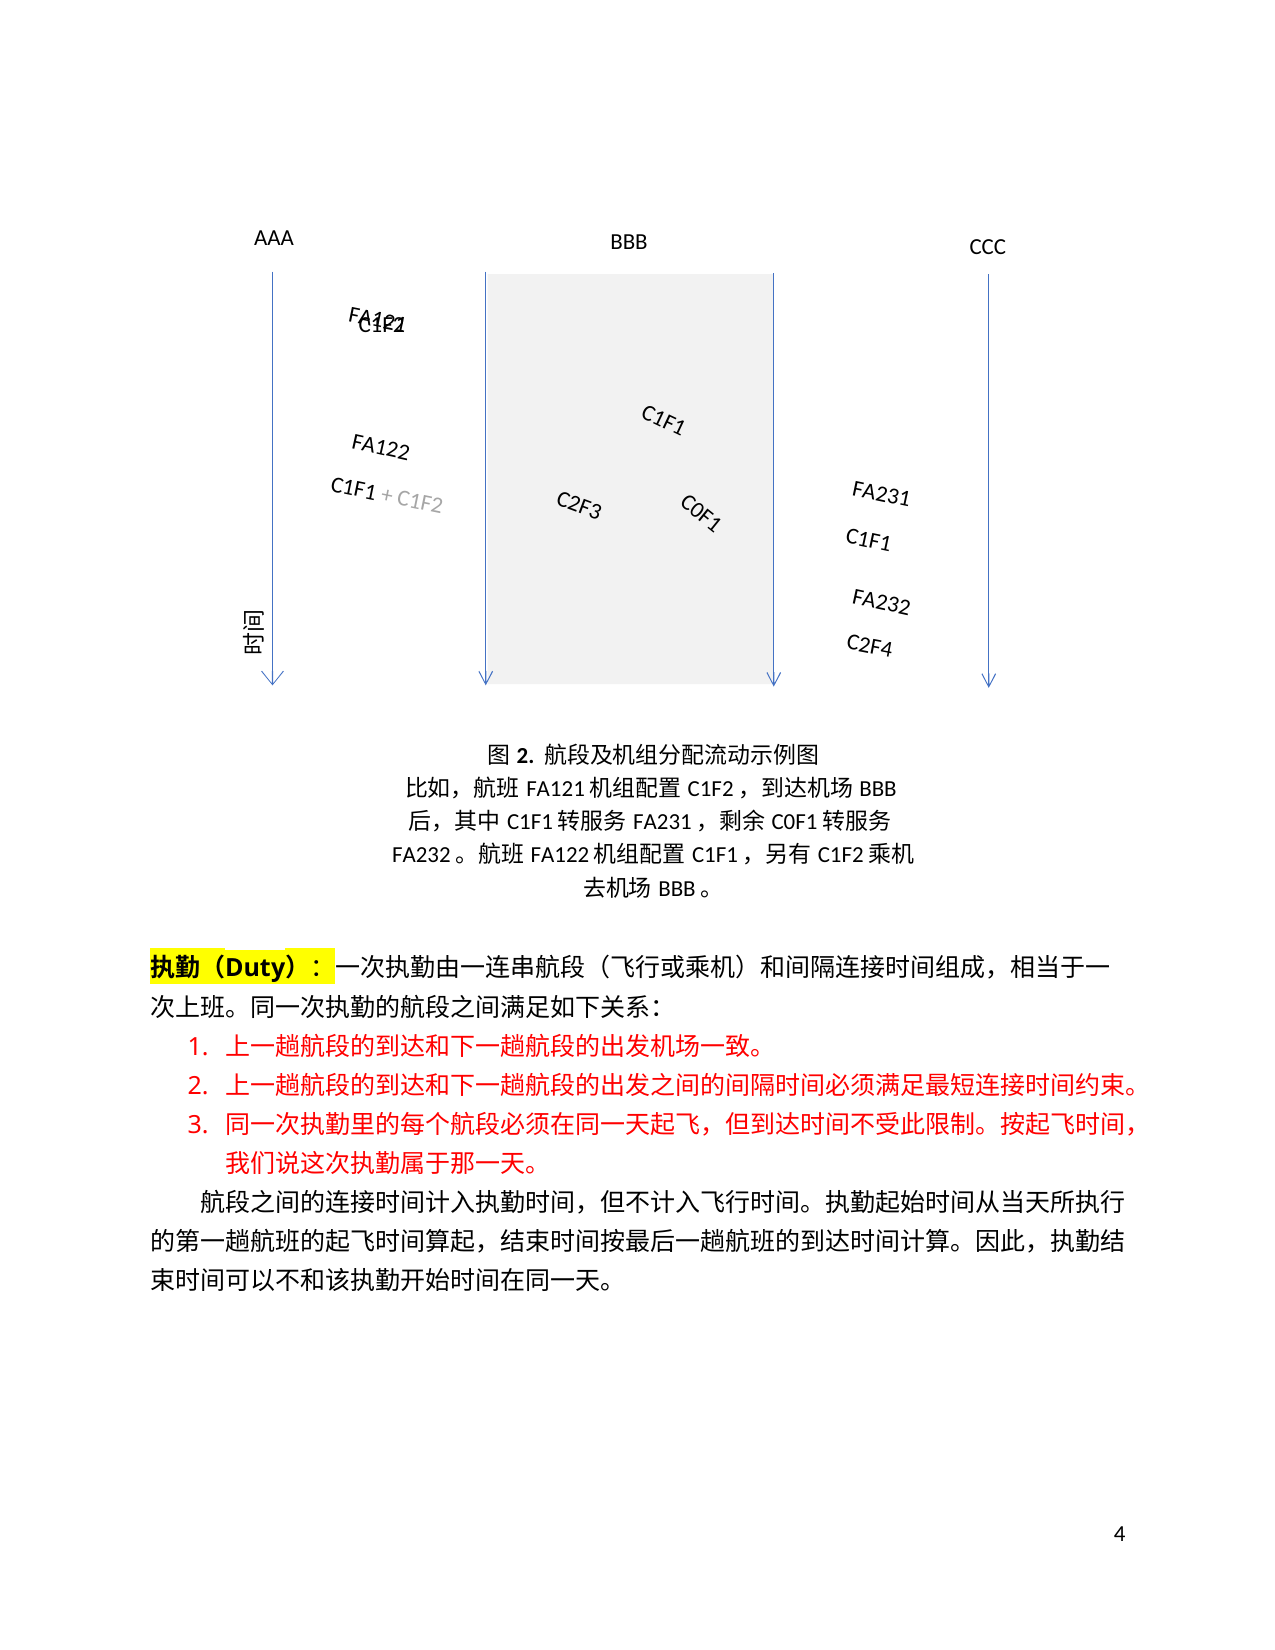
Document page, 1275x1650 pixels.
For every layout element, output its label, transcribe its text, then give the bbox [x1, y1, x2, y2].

text 执勤（Duty）：一次执勤由一连串航段（飞行或乘机）和间隔连接时间组成，相当于一次上班。同一次执勤的航段之间满足如下关系： [150, 948, 1125, 1023]
list 同一次执勤里的每个航段必须在同一天起飞，但到达时间不受此限制。按起飞时间，我们说这次执勤属于那一天。 [187, 1104, 1125, 1179]
list 上一趟航段的到达和下一趟航段的出发之间的间隔时间必须满足最短连接时间约束。 [187, 1065, 1125, 1101]
list 上一趟航段的到达和下一趟航段的出发机场一致。 [187, 1026, 1125, 1062]
text 航段之间的连接时间计入执勤时间，但不计入飞行时间。执勤起始时间从当天所执行的第一趟航班的起飞时间算起，结束时间按最后一趟航班的到达时间计算。因此，执勤结束时间可以不和该执勤开始时间在同一天。 [150, 1182, 1125, 1297]
